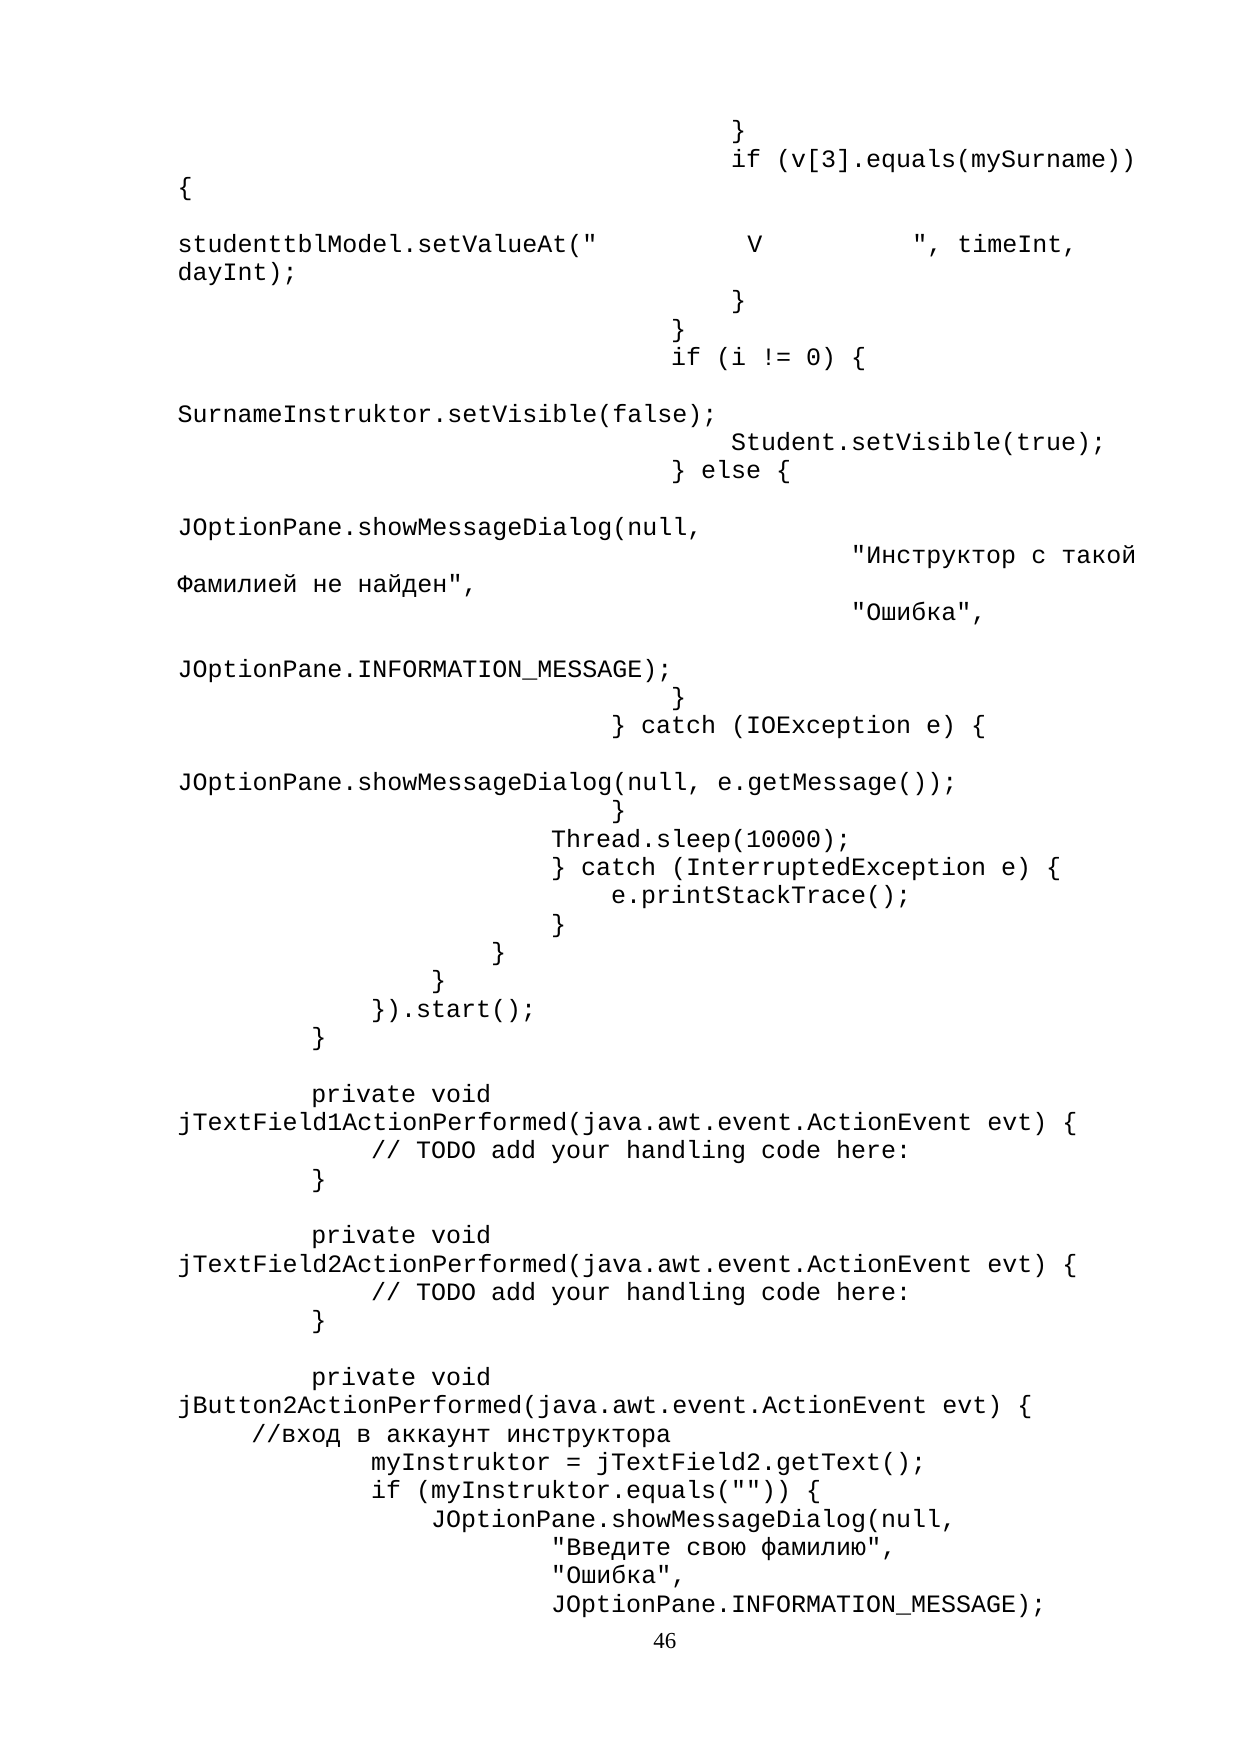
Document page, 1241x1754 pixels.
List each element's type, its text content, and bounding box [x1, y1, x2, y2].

text } [177, 288, 1152, 316]
text "Введите свою фамилию", [177, 1535, 1152, 1563]
text //вход в аккаунт инструктора [177, 1421, 1152, 1450]
text studenttblModel.setValueAt(" V ", timeInt, dayInt); [177, 203, 1152, 288]
text } [177, 316, 1152, 345]
text e.printStackTrace(); [177, 883, 1152, 911]
text } [177, 685, 1152, 713]
text } [177, 118, 1152, 146]
text if (i != 0) { [177, 345, 1152, 373]
text } catch (InterruptedException e) { [177, 855, 1152, 883]
text JOptionPane.showMessageDialog(null, [177, 486, 1152, 543]
text JOptionPane.INFORMATION_MESSAGE); [177, 628, 1152, 685]
text private void jTextField2ActionPerformed(java.awt.event.ActionEvent evt) { [177, 1223, 1152, 1280]
text myInstruktor = jTextField2.getText(); [177, 1450, 1152, 1478]
text SurnameInstruktor.setVisible(false); [177, 373, 1152, 430]
text }).start(); [177, 996, 1152, 1025]
text } [177, 1308, 1152, 1336]
text } [177, 911, 1152, 940]
text } [177, 940, 1152, 968]
text "Ошибка", [177, 600, 1152, 628]
text } else { [177, 458, 1152, 486]
text "Ошибка", [177, 1563, 1152, 1591]
text JOptionPane.showMessageDialog(null, e.getMessage()); [177, 741, 1152, 798]
text } catch (IOException e) { [177, 713, 1152, 741]
text JOptionPane.showMessageDialog(null, [177, 1506, 1152, 1535]
text private void jTextField1ActionPerformed(java.awt.event.ActionEvent evt) { [177, 1081, 1152, 1138]
text private void jButton2ActionPerformed(java.awt.event.ActionEvent evt) { [177, 1365, 1152, 1421]
text Student.setVisible(true); [177, 430, 1152, 458]
text } [177, 1166, 1152, 1195]
text } [177, 798, 1152, 826]
text } [177, 968, 1152, 996]
text if (myInstruktor.equals("")) { [177, 1478, 1152, 1506]
text // TODO add your handling code here: [177, 1280, 1152, 1308]
text "Инструктор с такой Фамилией не найден", [177, 543, 1152, 600]
text JOptionPane.INFORMATION_MESSAGE); [177, 1591, 1152, 1620]
text Thread.sleep(10000); [177, 826, 1152, 855]
text if (v[3].equals(mySurname)) { [177, 146, 1152, 203]
text } [177, 1025, 1152, 1053]
text // TODO add your handling code here: [177, 1138, 1152, 1166]
